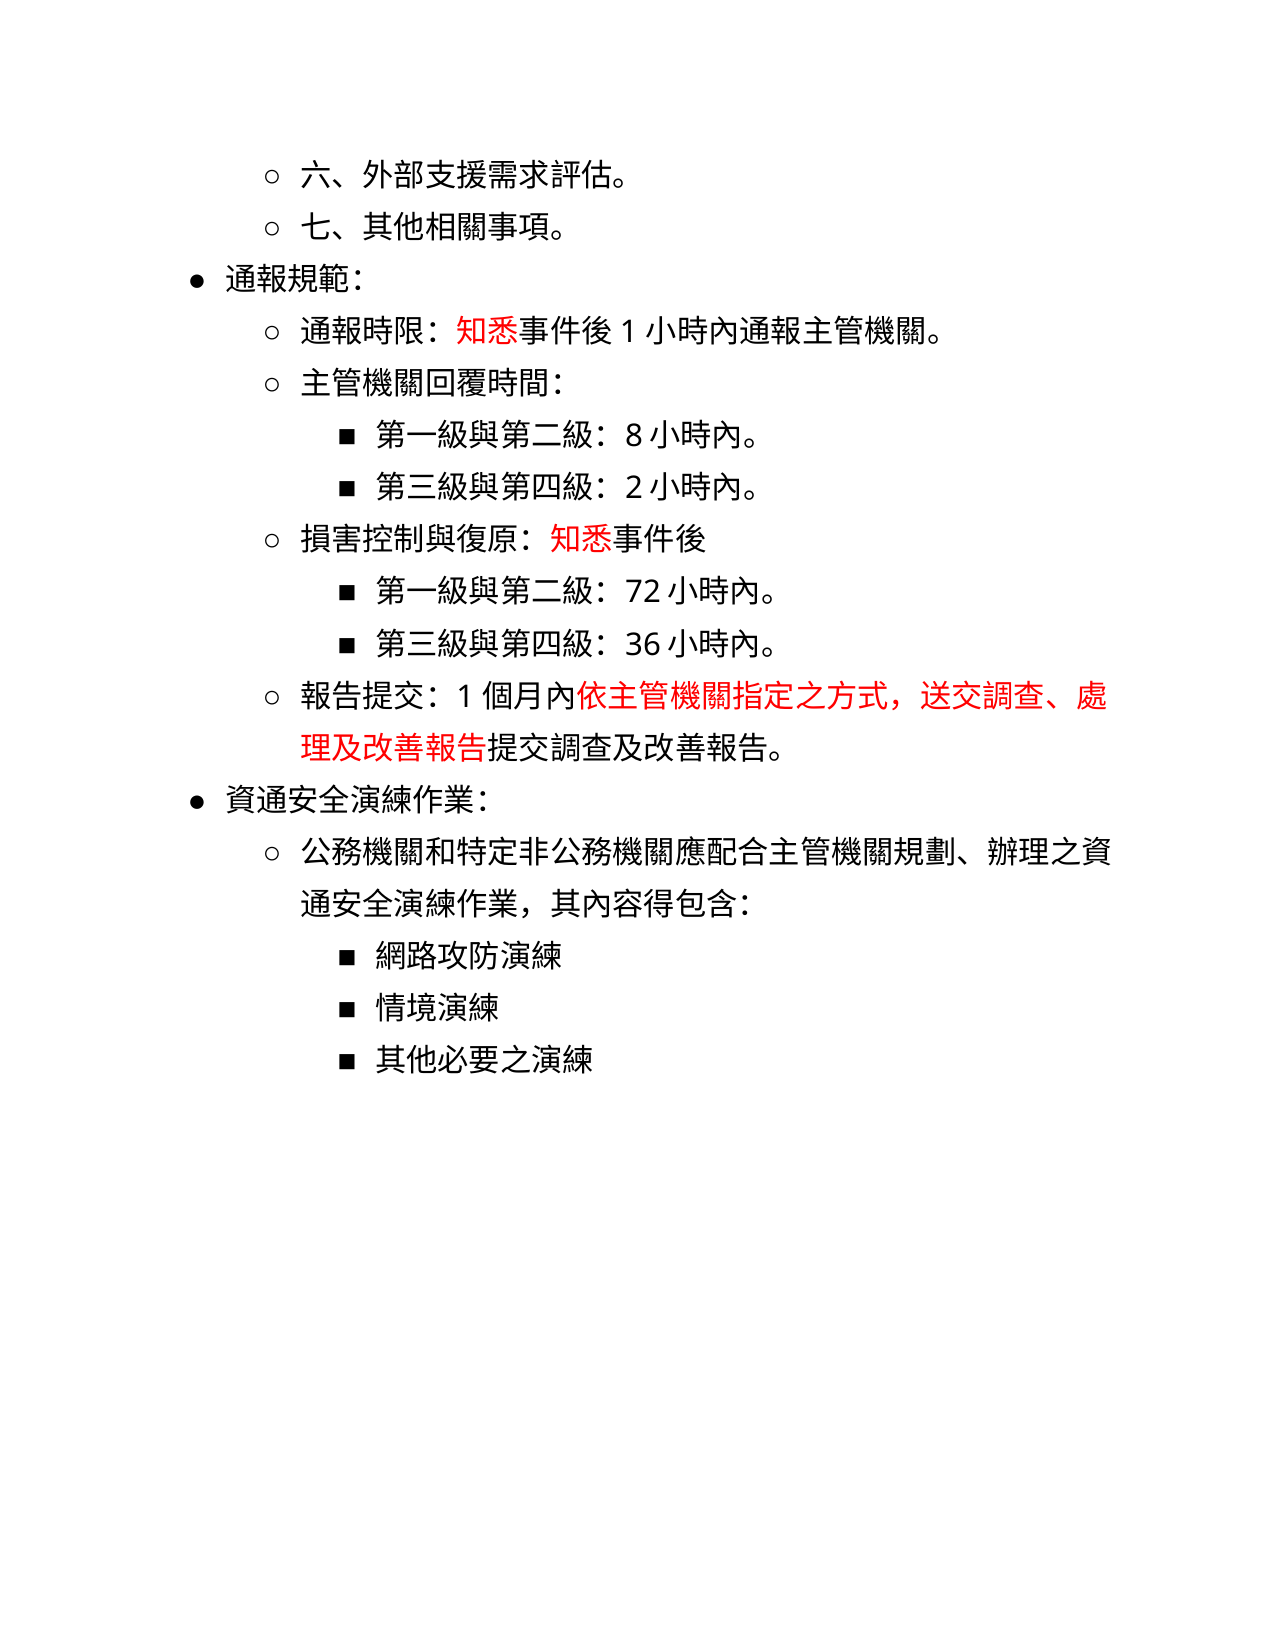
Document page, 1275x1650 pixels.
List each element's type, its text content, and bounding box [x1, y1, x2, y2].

list 六、外部支援需求評估。 [262, 150, 1125, 195]
list 網路攻防演練 [337, 931, 1125, 976]
list 通報時限：知悉事件後 1 小時內通報主管機關。 [262, 306, 1125, 351]
list 其他必要之演練 [337, 1035, 1125, 1080]
list 第一級與第二級：8小時內。 [337, 410, 1125, 456]
list 主管機關回覆時間： [262, 358, 1125, 403]
list 資通安全演練作業： [187, 775, 1125, 820]
list 第三級與第四級：2小時內。 [337, 462, 1125, 508]
list 損害控制與復原：知悉事件後 [262, 514, 1125, 560]
list 七、其他相關事項。 [262, 202, 1125, 247]
list 報告提交：1 個月內依主管機關指定之方式，送交調查、處理及改善報告提交調查及改善報告。 [262, 671, 1125, 768]
list 公務機關和特定非公務機關應配合主管機關規劃、辦理之資通安全演練作業，其內容得包含： [262, 827, 1125, 924]
list 情境演練 [337, 983, 1125, 1028]
list 通報規範： [187, 254, 1125, 299]
list 第三級與第四級：36小時內。 [337, 619, 1125, 664]
list 第一級與第二級：72小時內。 [337, 566, 1125, 612]
